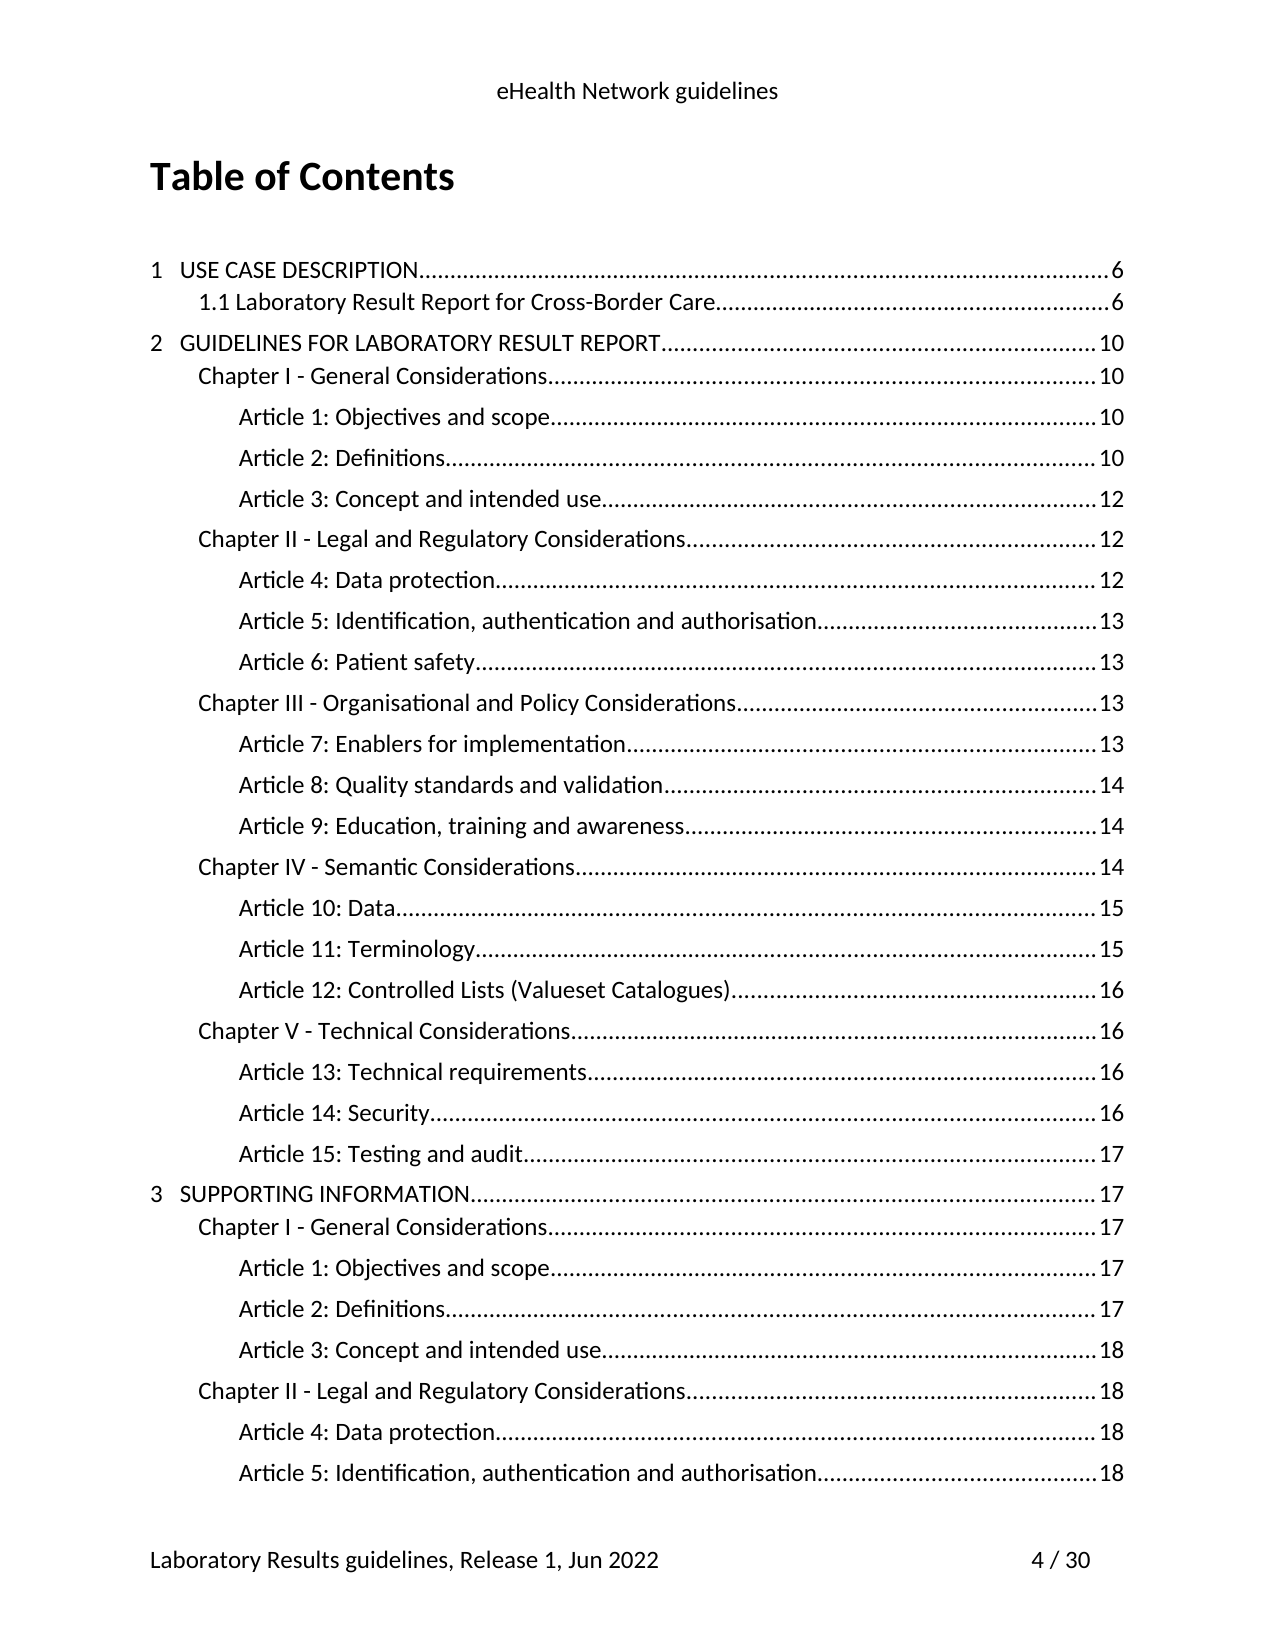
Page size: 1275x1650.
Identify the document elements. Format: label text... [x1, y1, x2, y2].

text 3 SUPPORTING INFORMATION 17 [150, 1179, 1125, 1209]
text Chapter III - Organisational and Policy Considerations 13 [198, 687, 1125, 718]
text Article 6: Patient safety 13 [239, 646, 1125, 677]
text 1.1 Laboratory Result Report for Cross-Border Care 6 [198, 286, 1125, 317]
text Article 1: Objectives and scope 17 [239, 1252, 1125, 1283]
text Article 3: Concept and intended use 12 [239, 483, 1125, 513]
text Article 5: Identification, authentication and authorisation 13 [239, 606, 1125, 636]
text 2 GUIDELINES FOR LABORATORY RESULT REPORT 10 [150, 327, 1125, 358]
text Article 13: Technical requirements 16 [239, 1056, 1125, 1086]
text Chapter II - Legal and Regulatory Considerations 12 [198, 524, 1125, 554]
text Table of Contents [150, 150, 1125, 201]
text Article 2: Definitions 17 [239, 1293, 1125, 1324]
text Article 4: Data protection 12 [239, 564, 1125, 595]
text Article 1: Objectives and scope 10 [239, 401, 1125, 431]
text Article 8: Quality standards and validation 14 [239, 769, 1125, 800]
text Article 11: Terminology 15 [239, 933, 1125, 963]
text Chapter II - Legal and Regulatory Considerations 18 [198, 1375, 1125, 1406]
text Article 12: Controlled Lists (Valueset Catalogues) 16 [239, 974, 1125, 1004]
text Article 15: Testing and audit 17 [239, 1138, 1125, 1168]
text Chapter I - General Considerations 10 [198, 360, 1125, 390]
text Article 2: Definitions 10 [239, 442, 1125, 472]
text Article 14: Security 16 [239, 1097, 1125, 1127]
text Chapter I - General Considerations 17 [198, 1211, 1125, 1242]
text Article 9: Education, training and awareness 14 [239, 810, 1125, 841]
text Chapter V - Technical Considerations 16 [198, 1015, 1125, 1045]
text Article 3: Concept and intended use 18 [239, 1334, 1125, 1364]
text Article 5: Identification, authentication and authorisation 18 [239, 1457, 1125, 1487]
text Article 7: Enablers for implementation 13 [239, 728, 1125, 759]
text Chapter IV - Semantic Considerations 14 [198, 851, 1125, 882]
text Article 10: Data 15 [239, 892, 1125, 923]
text Article 4: Data protection 18 [239, 1416, 1125, 1446]
text 1 USE CASE DESCRIPTION 6 [150, 254, 1125, 284]
